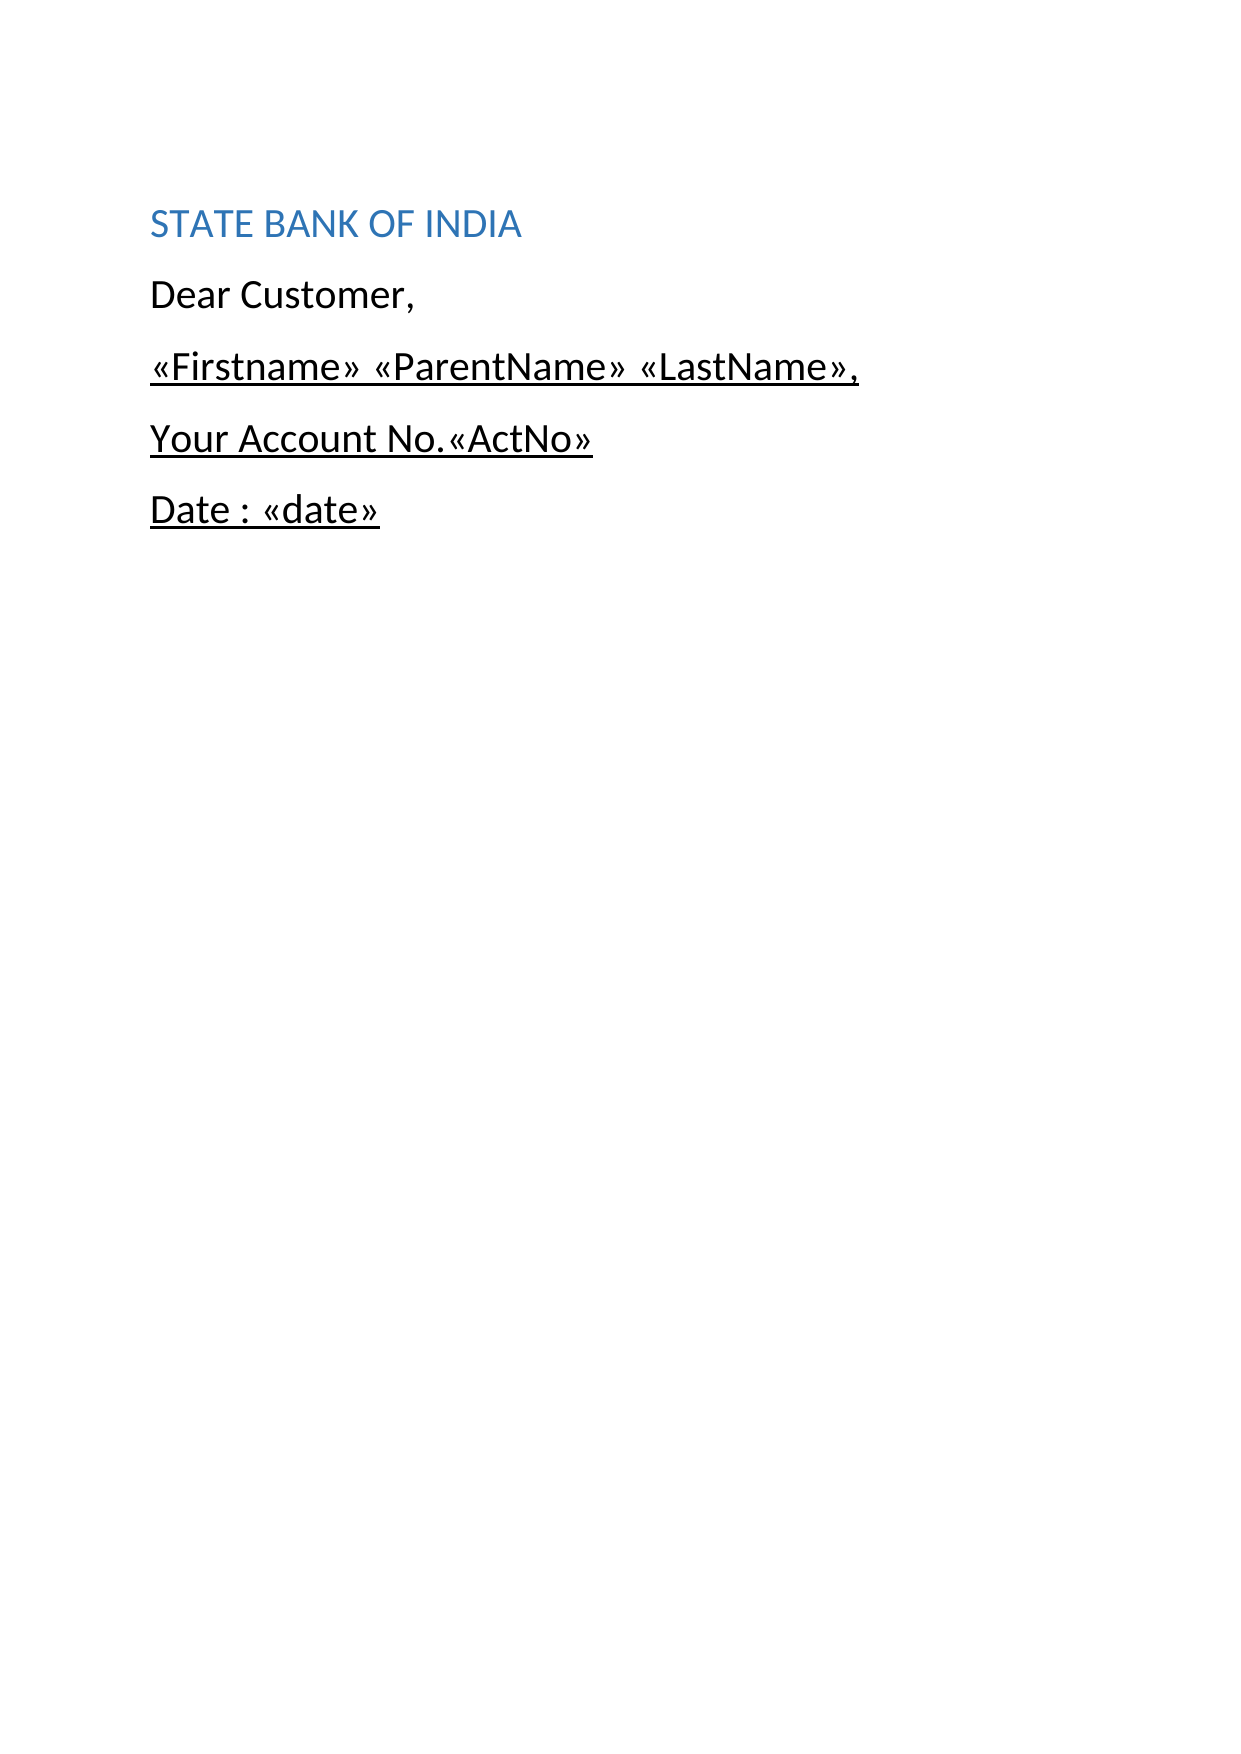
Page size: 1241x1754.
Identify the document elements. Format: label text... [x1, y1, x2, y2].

text Your Account No.«ActNo» [150, 412, 1090, 462]
text STATE BANK OF INDIA [150, 197, 1090, 248]
text Date : «date» [150, 483, 1090, 534]
text Dear Customer, [150, 268, 1090, 319]
text «Firstname» «ParentName» «LastName», [150, 340, 1090, 391]
